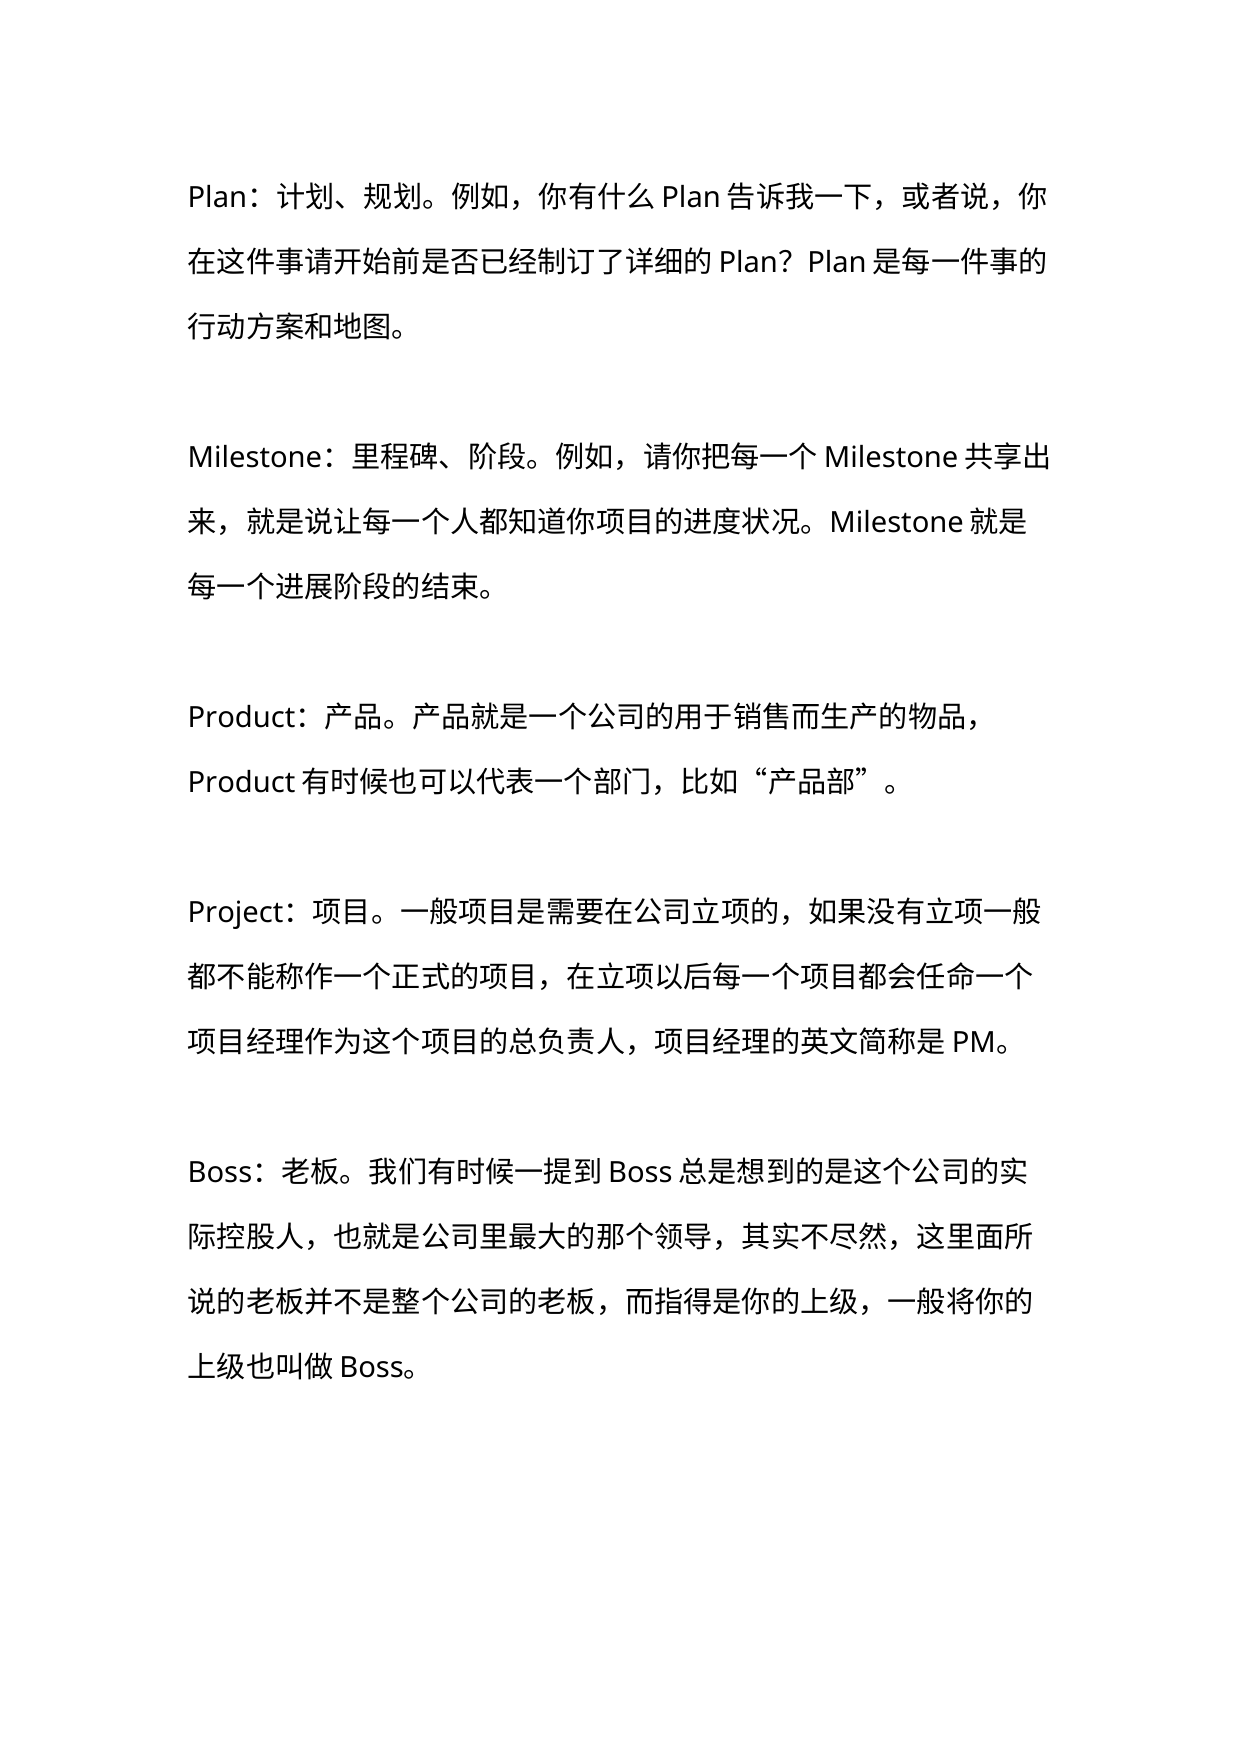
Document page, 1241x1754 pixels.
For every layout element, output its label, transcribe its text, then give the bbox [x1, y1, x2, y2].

text Product：产品。产品就是一个公司的用于销售而生产的物品，Product有时候也可以代表一个部门，比如“产品部”。 [187, 682, 1053, 812]
text Project：项目。一般项目是需要在公司立项的，如果没有立项一般都不能称作一个正式的项目，在立项以后每一个项目都会任命一个项目经理作为这个项目的总负责人，项目经理的英文简称是PM。 [187, 877, 1053, 1072]
text Plan：计划、规划。例如，你有什么Plan告诉我一下，或者说，你在这件事请开始前是否已经制订了详细的Plan？Plan是每一件事的行动方案和地图。 [187, 162, 1053, 357]
text Boss：老板。我们有时候一提到Boss总是想到的是这个公司的实际控股人，也就是公司里最大的那个领导，其实不尽然，这里面所说的老板并不是整个公司的老板，而指得是你的上级，一般将你的上级也叫做Boss。 [187, 1137, 1053, 1397]
text Milestone：里程碑、阶段。例如，请你把每一个Milestone共享出来，就是说让每一个人都知道你项目的进度状况。Milestone就是每一个进展阶段的结束。 [187, 422, 1053, 617]
